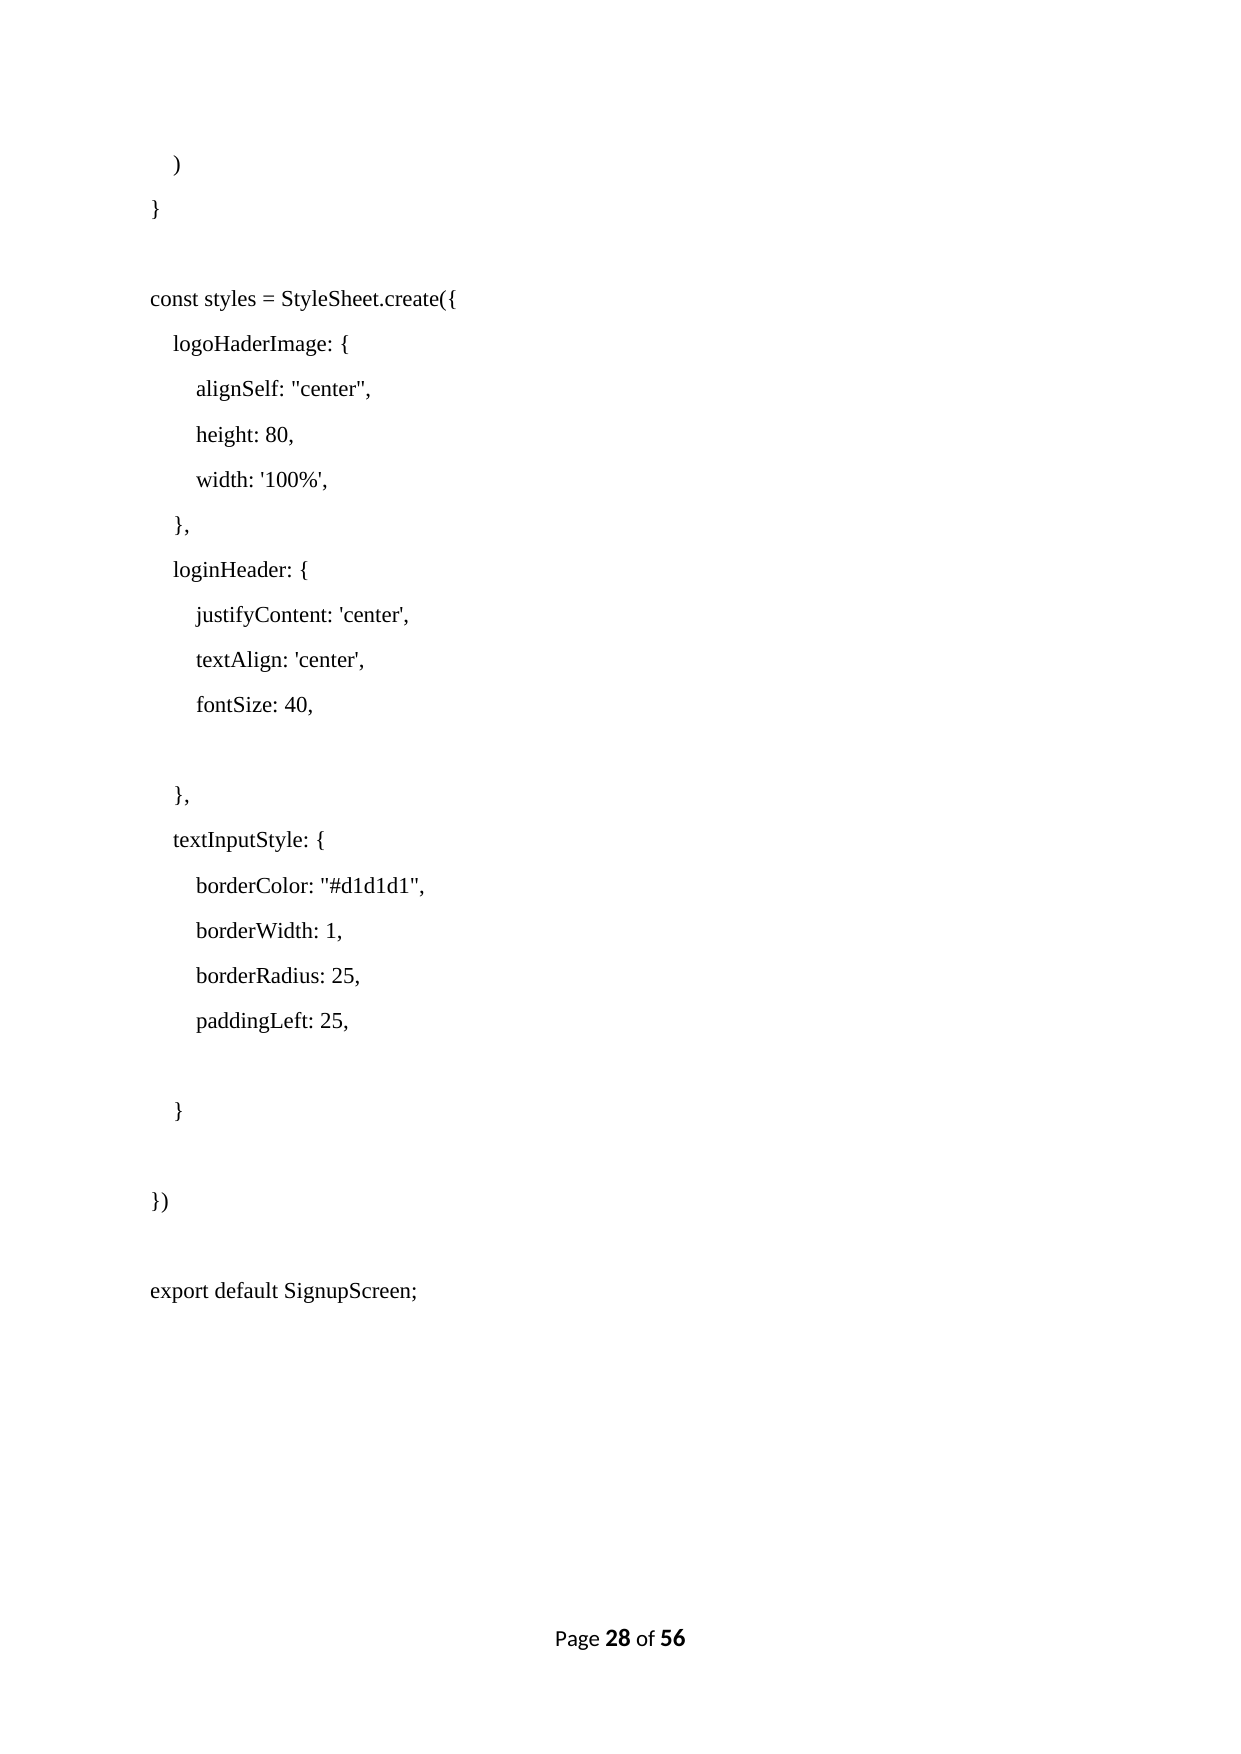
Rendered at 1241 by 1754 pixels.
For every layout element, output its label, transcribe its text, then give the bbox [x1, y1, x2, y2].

text borderColor: "#d1d1d1", [150, 872, 1090, 898]
text justifyContent: 'center', [150, 601, 1090, 627]
text }, [150, 781, 1090, 808]
text textInputStyle: { [150, 827, 1090, 853]
text }, [150, 511, 1090, 537]
text height: 80, [150, 421, 1090, 447]
text width: '100%', [150, 466, 1090, 492]
text borderWidth: 1, [150, 917, 1090, 943]
text const styles = StyleSheet.create({ [150, 285, 1090, 312]
text borderRadius: 25, [150, 962, 1090, 988]
text }) [150, 1187, 1090, 1214]
text textAlign: 'center', [150, 646, 1090, 672]
text } [150, 195, 1090, 221]
text } [150, 1097, 1090, 1123]
text ) [150, 150, 1090, 176]
text fontSize: 40, [150, 691, 1090, 718]
text alignSelf: "center", [150, 376, 1090, 402]
text export default SignupScreen; [150, 1278, 1090, 1304]
text logoHaderImage: { [150, 330, 1090, 357]
text paddingLeft: 25, [150, 1007, 1090, 1033]
text loginHeader: { [150, 556, 1090, 582]
